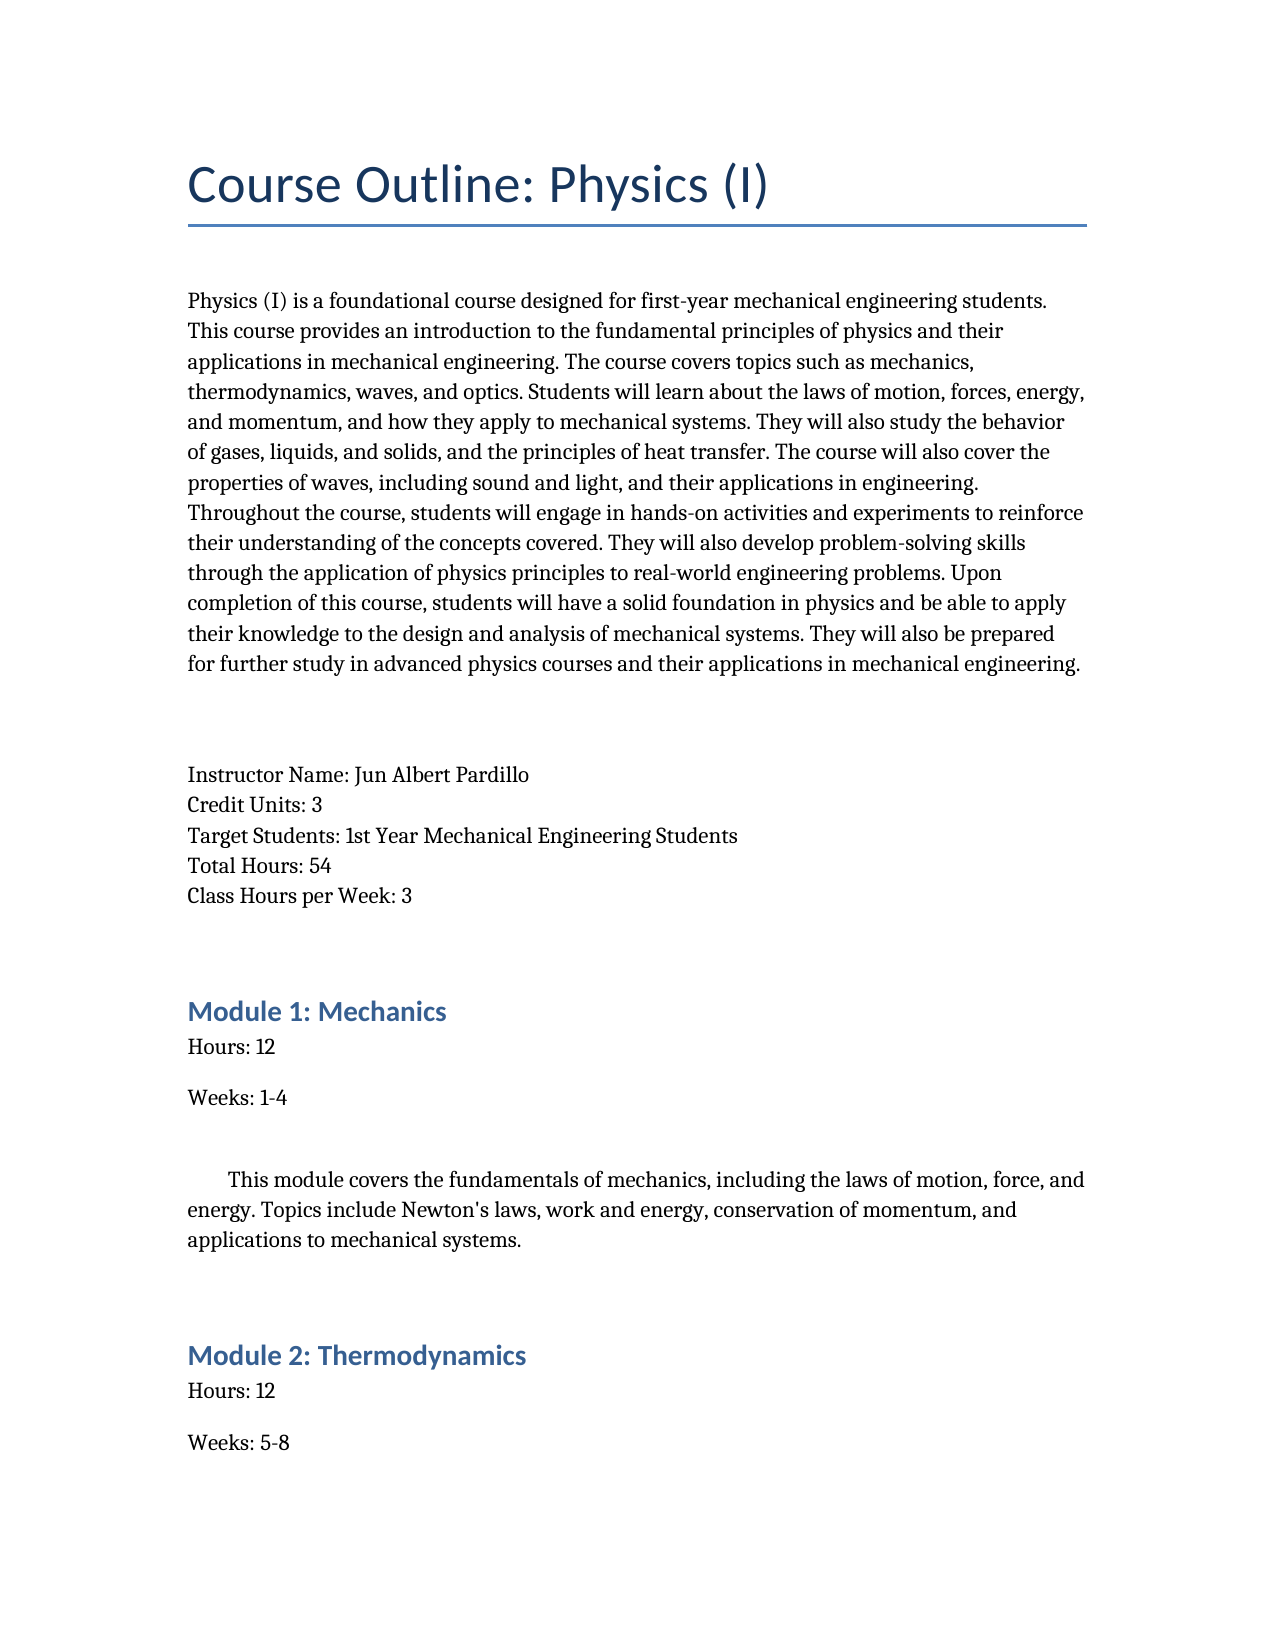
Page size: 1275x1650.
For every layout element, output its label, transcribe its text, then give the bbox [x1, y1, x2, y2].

text Instructor Name: Jun Albert Pardillo Credit Units: 3 Target Students: 1st Year Mechanical Engineering Students Total Hours: 54 Class Hours per Week: 3 [187, 732, 1087, 939]
title Course Outline: Physics (I) [187, 150, 1087, 227]
text Weeks: 1-4 [187, 1085, 1087, 1112]
text Physics (I) is a foundational course designed for first-year mechanical engineering students. This course provides an introduction to the fundamental principles of physics and their applications in mechanical engineering. The course covers topics such as mechanics, thermodynamics, waves, and optics. Students will learn about the laws of motion, forces, energy, and momentum, and how they apply to mechanical systems. They will also study the behavior of gases, liquids, and solids, and the principles of heat transfer. The course will also cover the properties of waves, including sound and light, and their applications in engineering. Throughout the course, students will engage in hands-on activities and experiments to reinforce their understanding of the concepts covered. They will also develop problem-solving skills through the application of physics principles to real-world engineering problems. Upon completion of this course, students will have a solid foundation in physics and be able to apply their knowledge to the design and analysis of mechanical systems. They will also be prepared for further study in advanced physics courses and their applications in mechanical engineering. [187, 258, 1087, 707]
text Hours: 12 [187, 1378, 1087, 1404]
text Hours: 12 [187, 1034, 1087, 1061]
subtitle Module 1: Mechanics [187, 993, 1087, 1029]
text This module covers the fundamentals of mechanics, including the laws of motion, force, and energy. Topics include Newton's laws, work and energy, conservation of momentum, and applications to mechanical systems. [187, 1136, 1087, 1283]
text Weeks: 5-8 [187, 1429, 1087, 1456]
subtitle Module 2: Thermodynamics [187, 1337, 1087, 1373]
